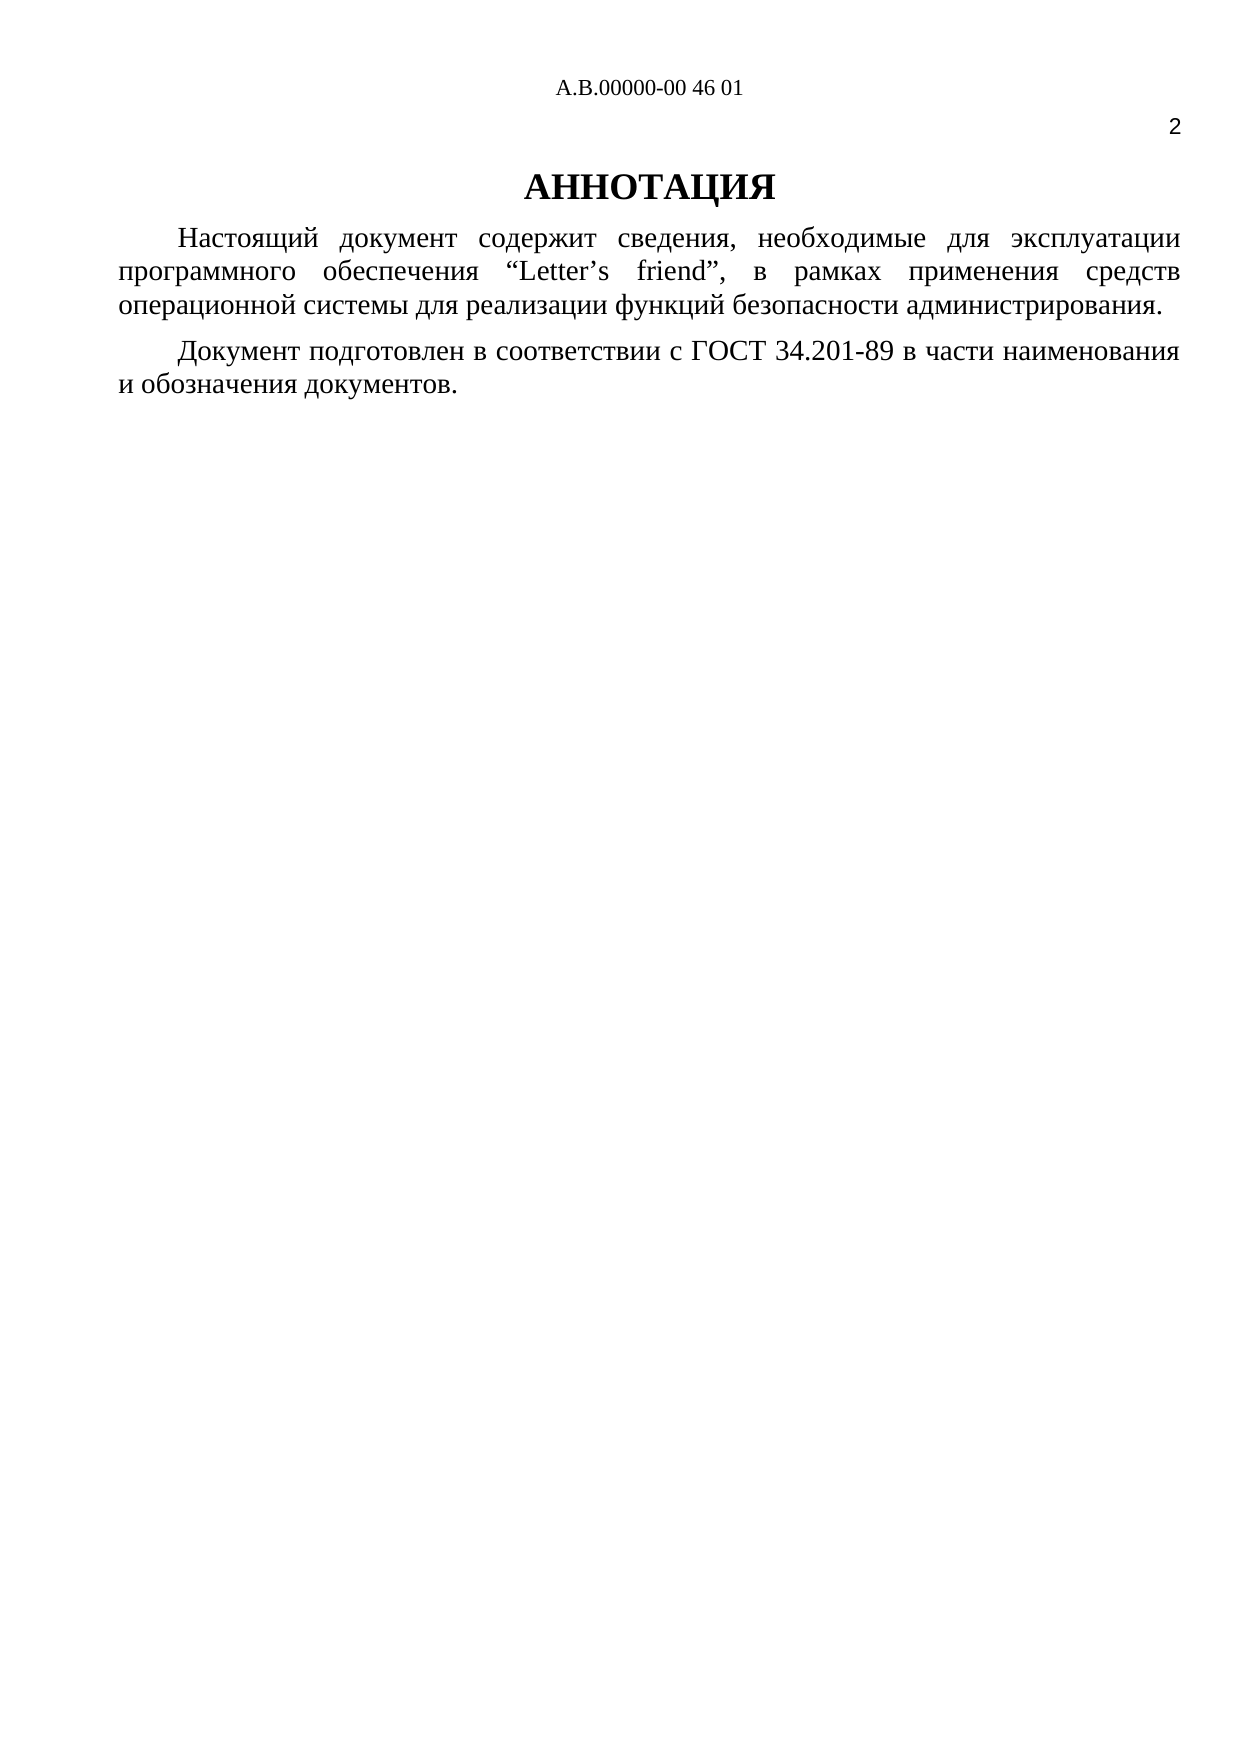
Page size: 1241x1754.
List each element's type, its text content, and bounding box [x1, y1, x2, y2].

text АННОТАЦИЯ [118, 164, 1181, 207]
text Документ подготовлен в соответствии с ГОСТ 34.201-89 в части наименования и обозначения документов. [118, 333, 1181, 400]
text Настоящий документ содержит сведения, необходимые для эксплуатации программного обеспечения “Letter’s friend”, в рамках применения средств операционной системы для реализации функций безопасности администрирования. [118, 220, 1181, 320]
